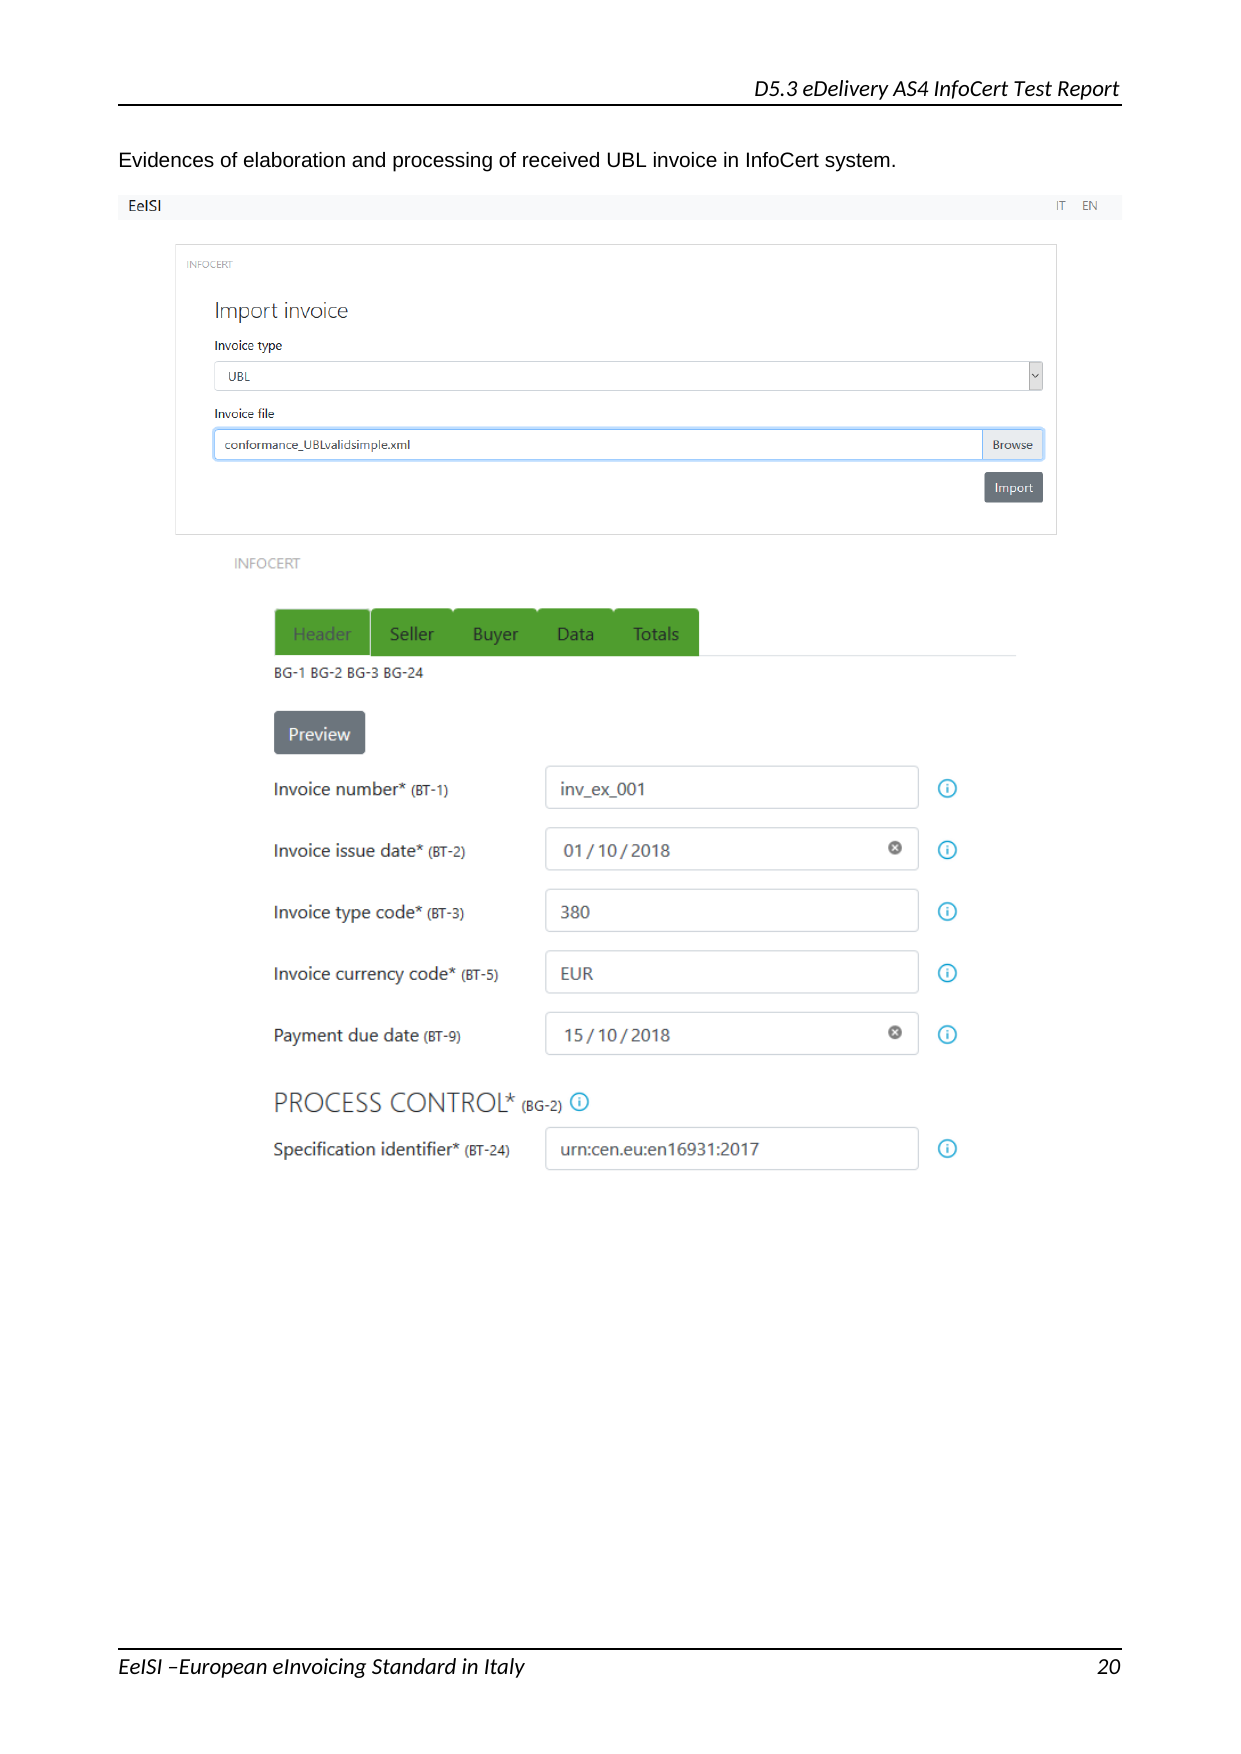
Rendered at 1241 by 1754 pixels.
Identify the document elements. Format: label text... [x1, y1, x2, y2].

text Evidences of elaboration and processing of received UBL invoice in InfoCert system. [118, 148, 1122, 172]
picture [118, 195, 1123, 1209]
